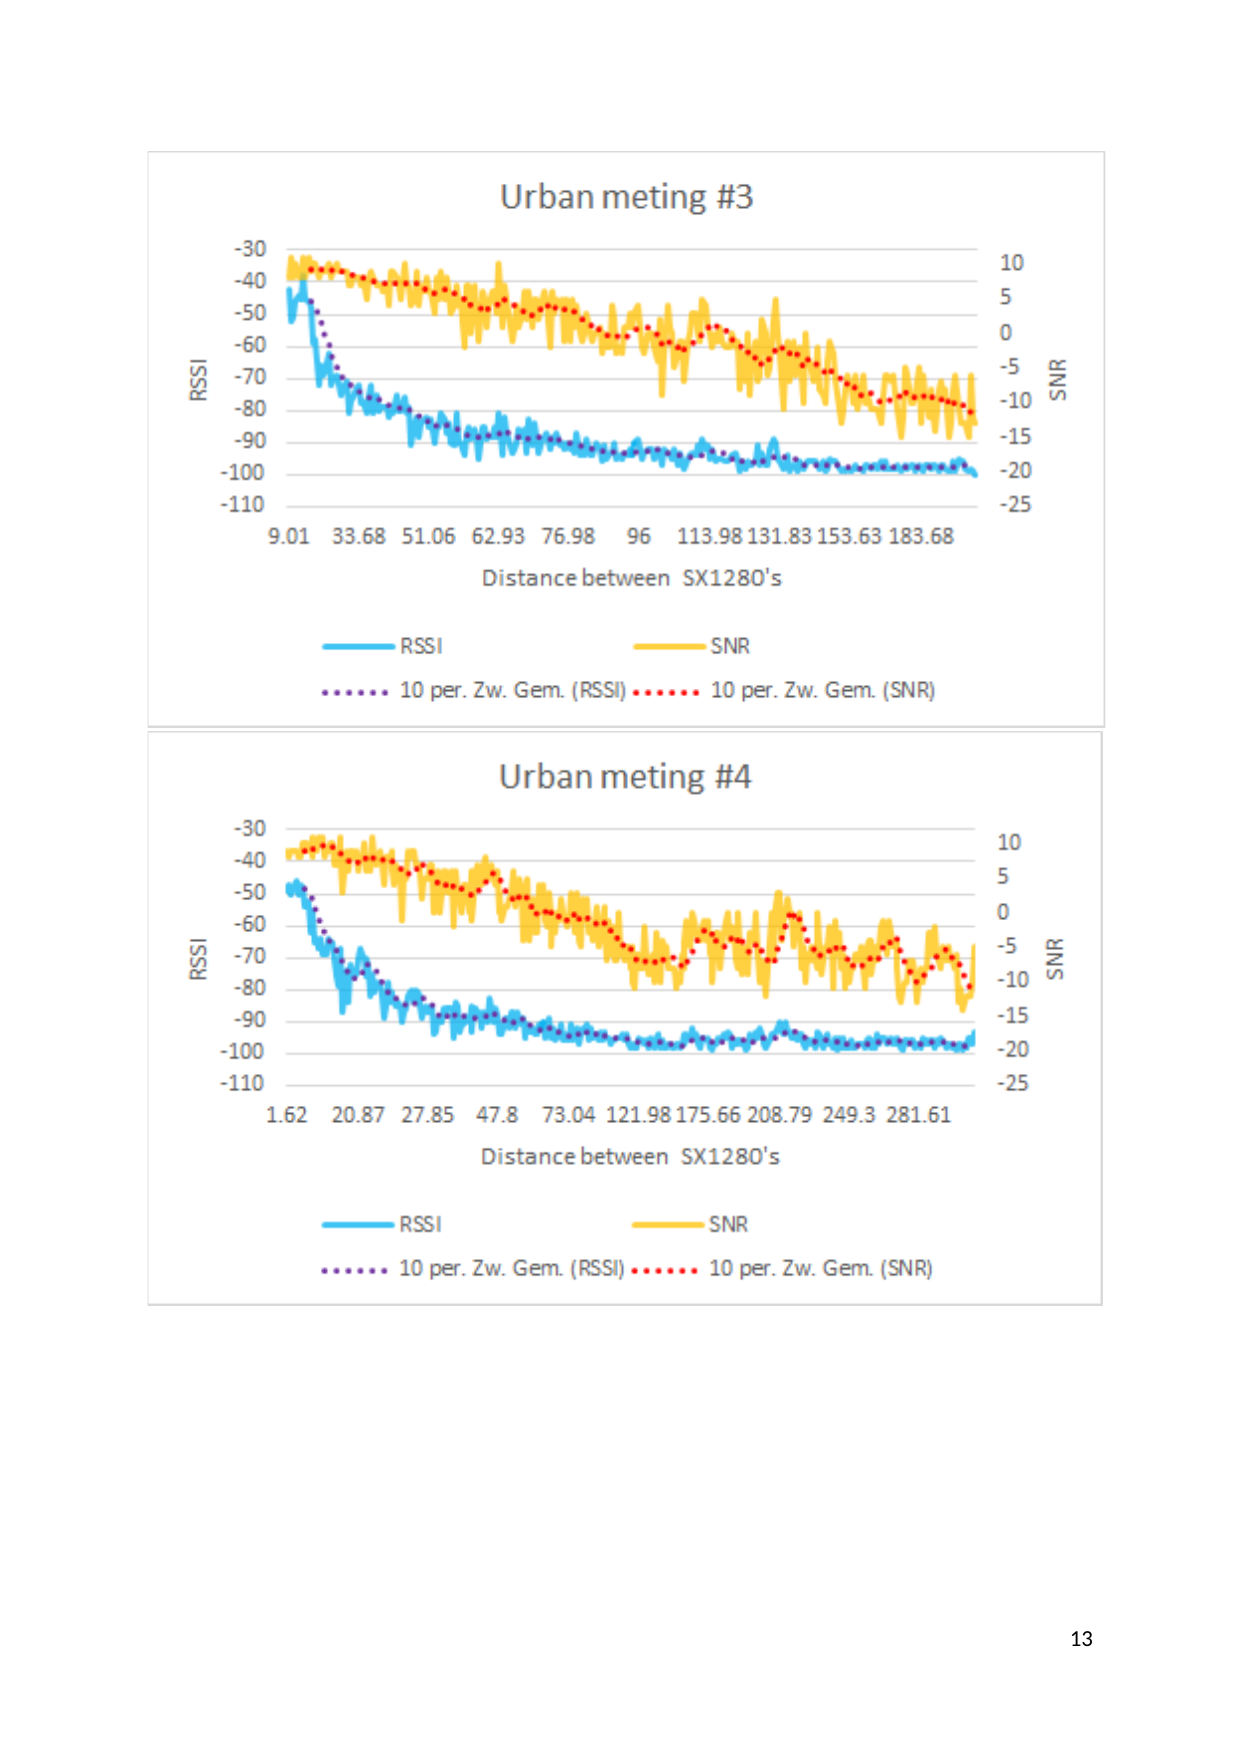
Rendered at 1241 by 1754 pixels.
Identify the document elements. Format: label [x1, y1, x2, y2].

picture [147, 731, 1103, 1306]
picture [147, 151, 1106, 728]
